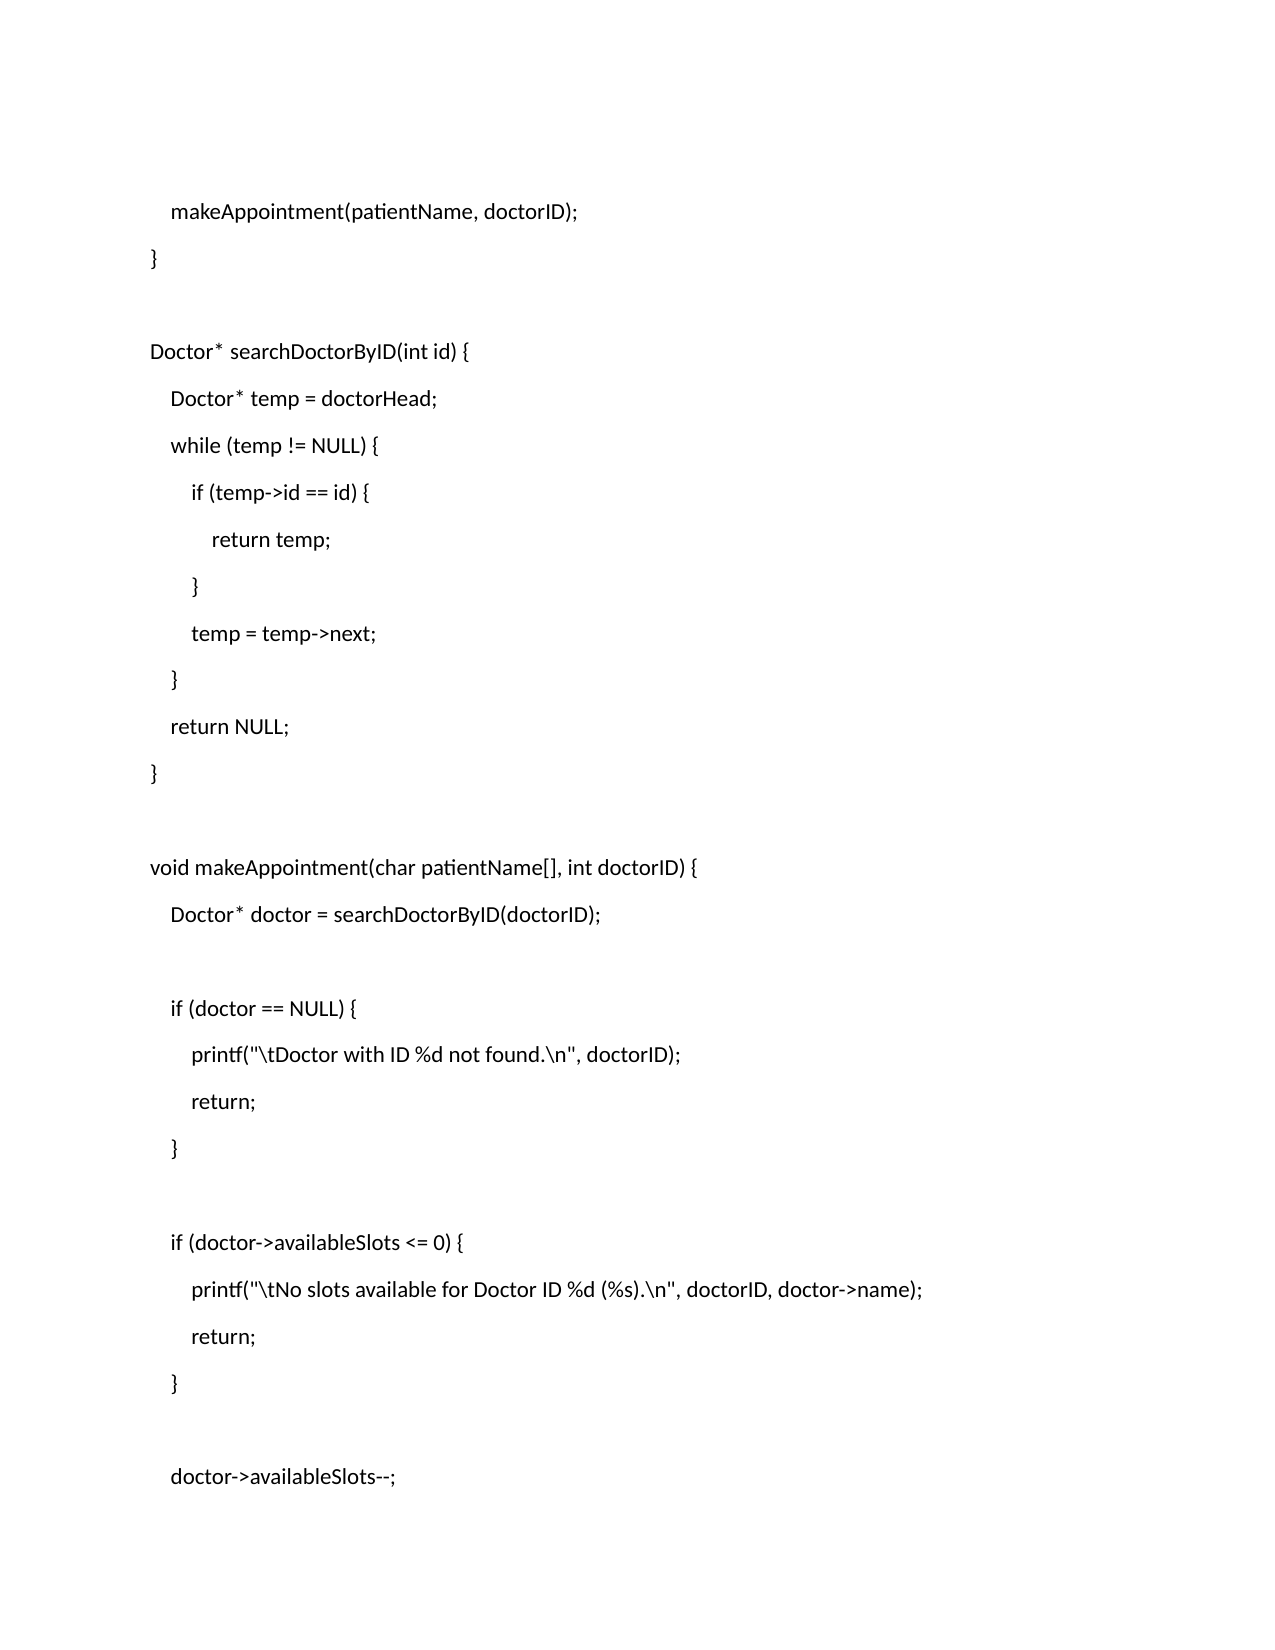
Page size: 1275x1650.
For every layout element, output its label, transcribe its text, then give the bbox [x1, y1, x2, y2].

text return; [150, 1087, 1125, 1116]
text Doctor* doctor = searchDoctorByID(doctorID); [150, 900, 1125, 928]
text Doctor* temp = doctorHead; [150, 384, 1125, 412]
text } [150, 572, 1125, 600]
text return; [150, 1322, 1125, 1350]
text void makeAppointment(char patientName[], int doctorID) { [150, 853, 1125, 881]
text printf("\tDoctor with ID %d not found.\n", doctorID); [150, 1041, 1125, 1069]
text makeAppointment(patientName, doctorID); [150, 197, 1125, 225]
text } [150, 759, 1125, 787]
text Doctor* searchDoctorByID(int id) { [150, 337, 1125, 366]
text } [150, 1134, 1125, 1162]
text doctor->availableSlots--; [150, 1462, 1125, 1491]
text if (temp->id == id) { [150, 478, 1125, 506]
text printf("\tNo slots available for Doctor ID %d (%s).\n", doctorID, doctor->name); [150, 1275, 1125, 1303]
text return NULL; [150, 712, 1125, 741]
text if (doctor->availableSlots <= 0) { [150, 1228, 1125, 1256]
text temp = temp->next; [150, 619, 1125, 647]
text return temp; [150, 525, 1125, 553]
text } [150, 666, 1125, 694]
text if (doctor == NULL) { [150, 994, 1125, 1022]
text } [150, 1369, 1125, 1397]
text } [150, 244, 1125, 272]
text while (temp != NULL) { [150, 431, 1125, 459]
